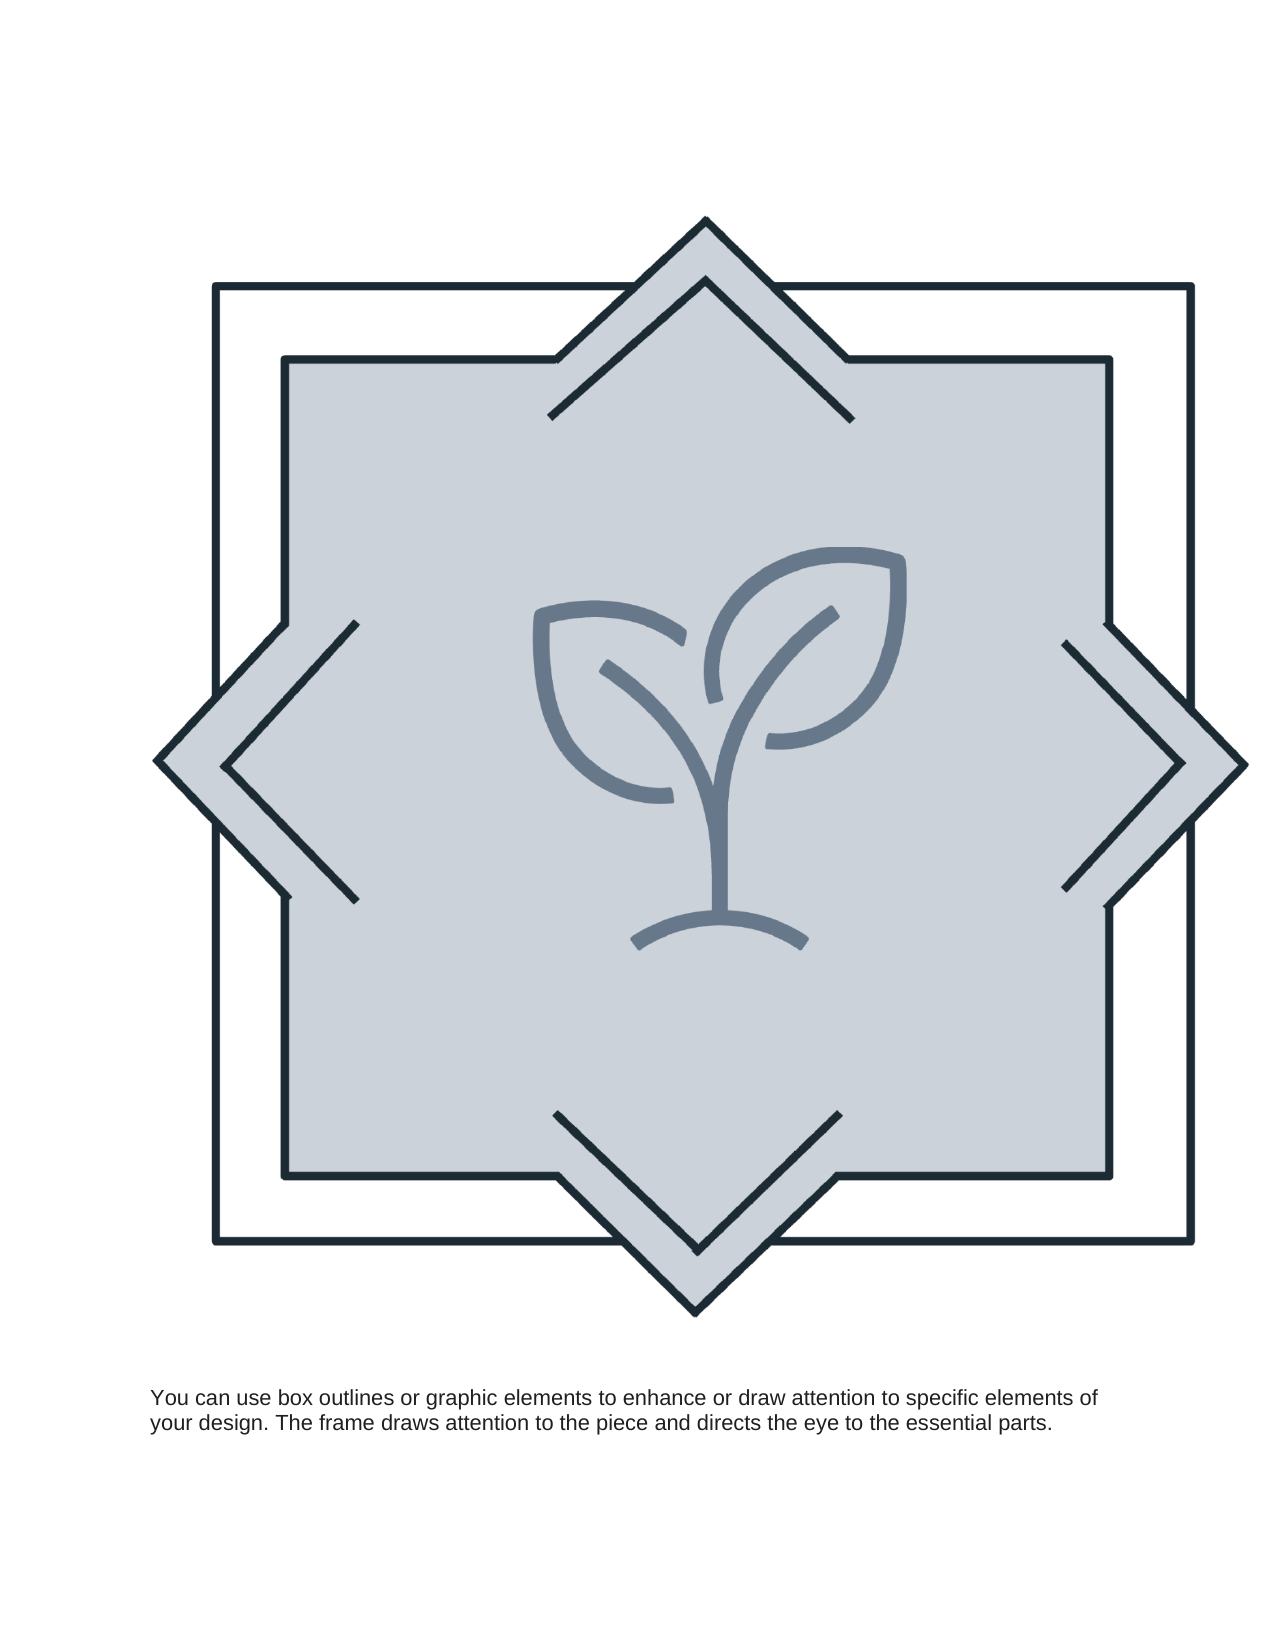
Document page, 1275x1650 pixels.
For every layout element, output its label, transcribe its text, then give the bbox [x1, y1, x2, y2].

text You can use box outlines or graphic elements to enhance or draw attention to specific elements of your design. The frame draws attention to the piece and directs the eye to the essential parts. [150, 1385, 1125, 1435]
picture [150, 150, 1275, 1385]
